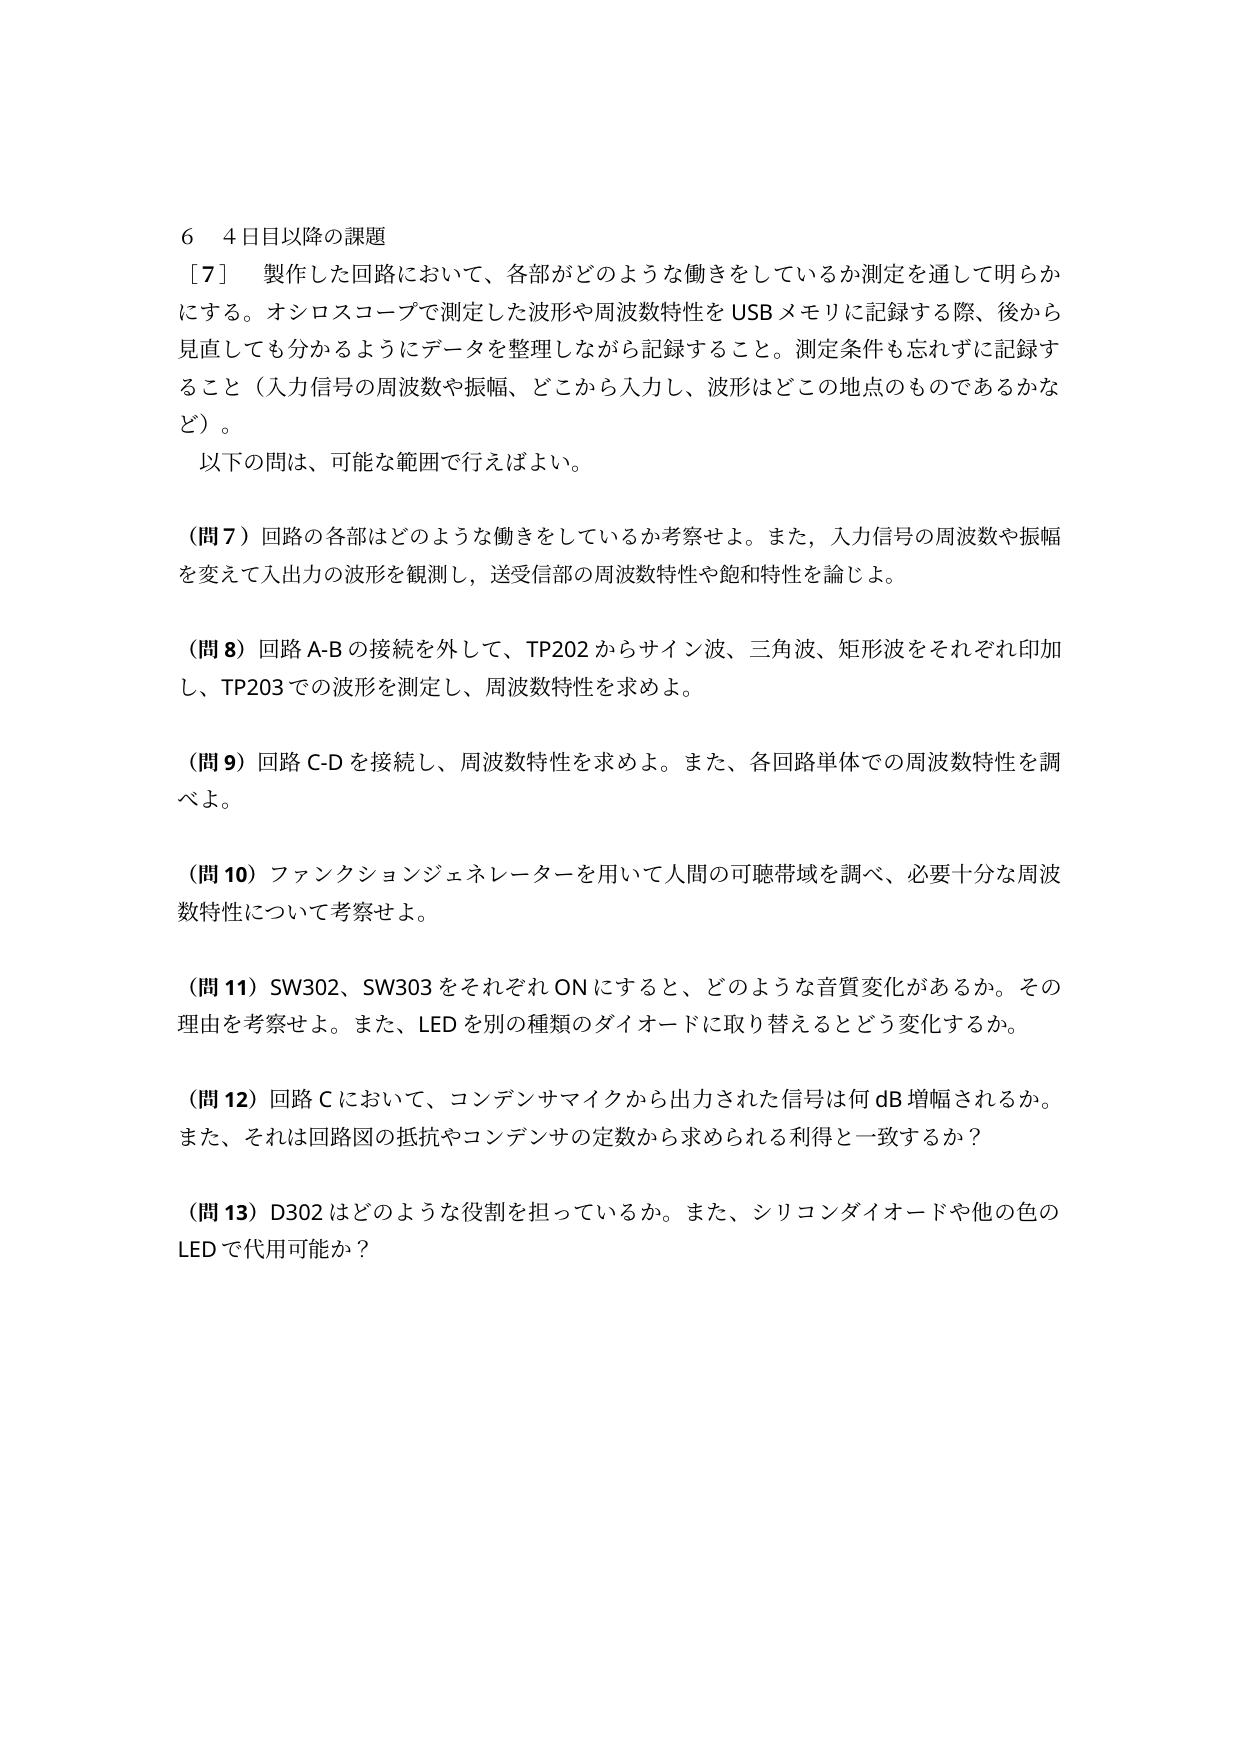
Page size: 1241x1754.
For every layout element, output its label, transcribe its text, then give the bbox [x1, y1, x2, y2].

text （問8）回路A-Bの接続を外して、TP202からサイン波、三角波、矩形波をそれぞれ印加し、TP203での波形を測定し、周波数特性を求めよ。 [177, 629, 1063, 704]
text ［７］ 製作した回路において、各部がどのような働きをしているか測定を通して明らかにする。オシロスコープで測定した波形や周波数特性をUSBメモリに記録する際、後から見直しても分かるようにデータを整理しながら記録すること。測定条件も忘れずに記録すること（入力信号の周波数や振幅、どこから入力し、波形はどこの地点のものであるかなど）。 [177, 254, 1063, 442]
text 以下の問は、可能な範囲で行えばよい。 [177, 442, 1063, 479]
text （問13）D302はどのような役割を担っているか。また、シリコンダイオードや他の色のLEDで代用可能か？ [177, 1192, 1063, 1267]
text （問12）回路Cにおいて、コンデンサマイクから出力された信号は何dB増幅されるか。また、それは回路図の抵抗やコンデンサの定数から求められる利得と一致するか？ [177, 1079, 1063, 1154]
text （問9）回路C-Dを接続し、周波数特性を求めよ。また、各回路単体での周波数特性を調べよ。 [177, 742, 1063, 817]
text ６ ４日目以降の課題 [177, 217, 1063, 254]
text （問11）SW302、SW303をそれぞれONにすると、どのような音質変化があるか。その理由を考察せよ。また、LEDを別の種類のダイオードに取り替えるとどう変化するか。 [177, 967, 1063, 1042]
text （問７）回路の各部はどのような働きをしているか考察せよ。また，入力信号の周波数や振幅を変えて入出力の波形を観測し，送受信部の周波数特性や飽和特性を論じよ。 [177, 517, 1063, 592]
text （問10）ファンクションジェネレーターを用いて人間の可聴帯域を調べ、必要十分な周波数特性について考察せよ。 [177, 854, 1063, 929]
